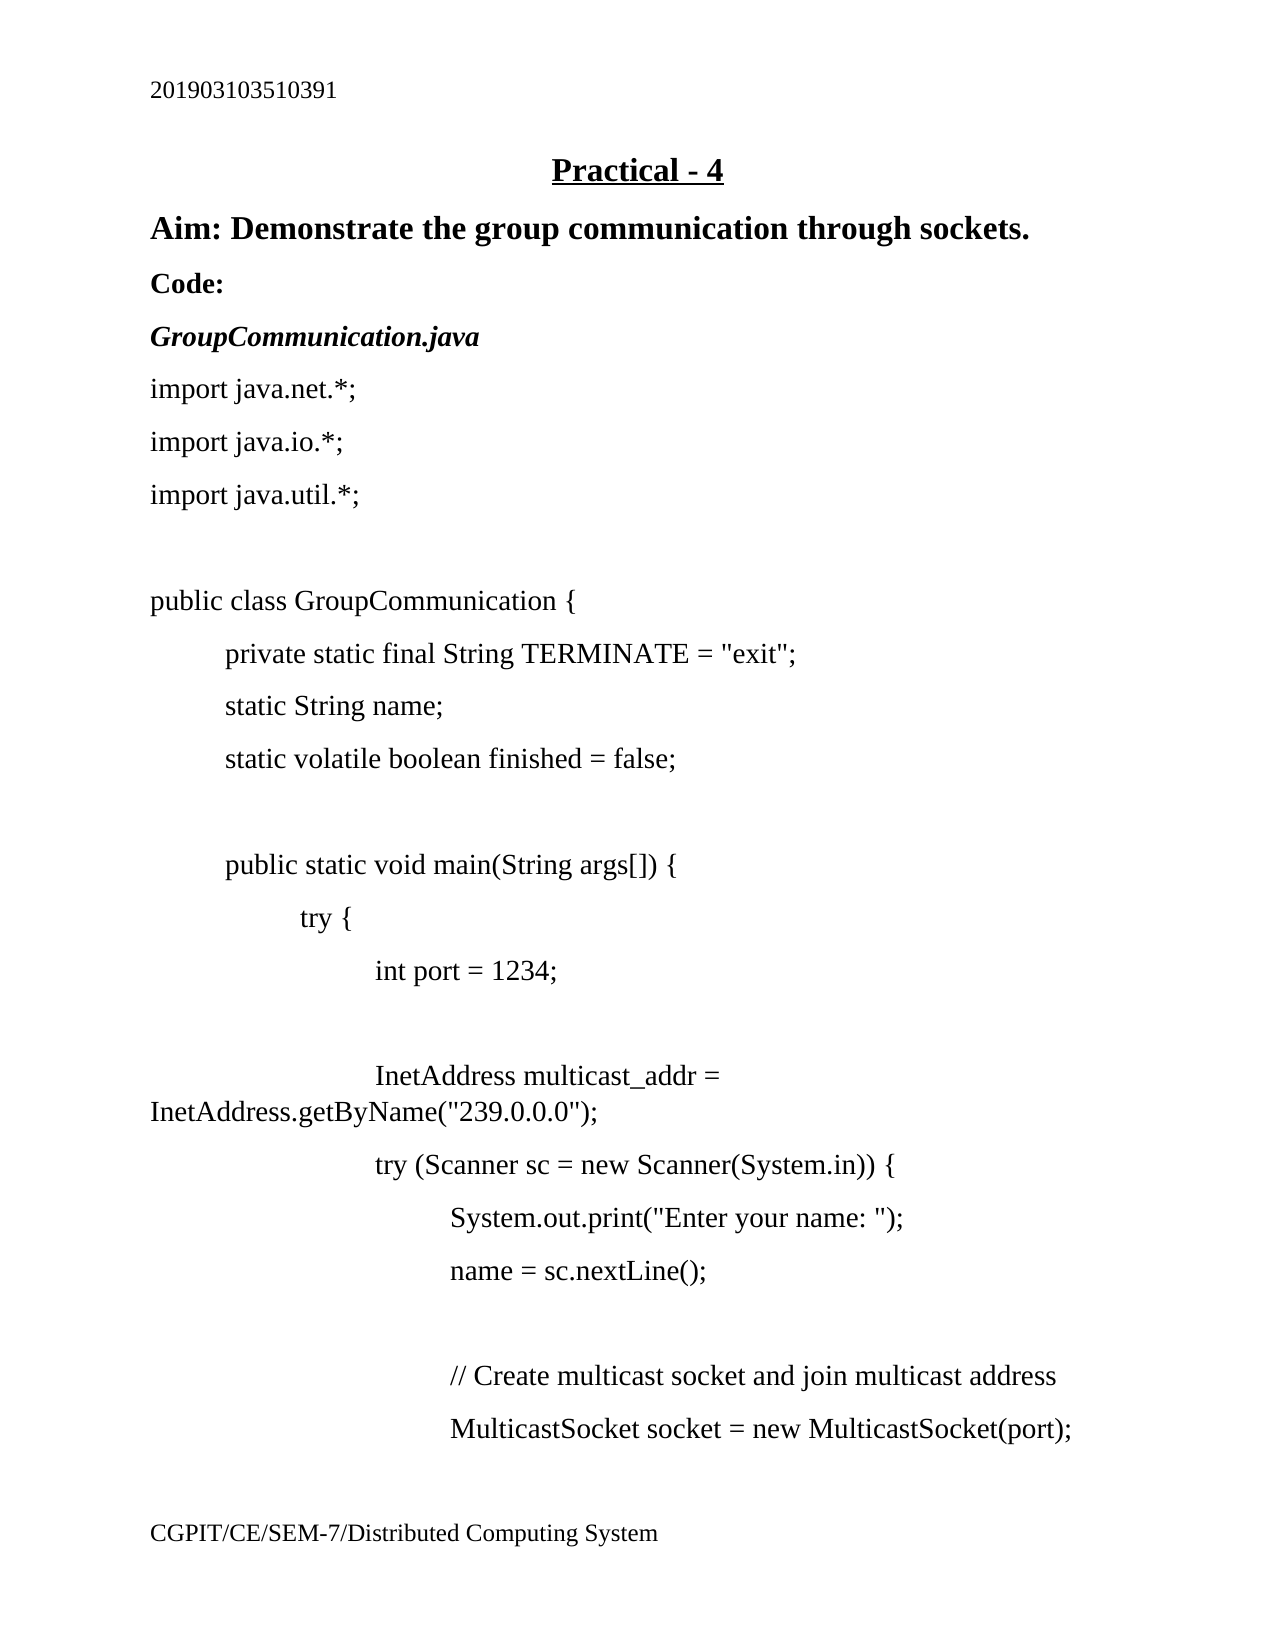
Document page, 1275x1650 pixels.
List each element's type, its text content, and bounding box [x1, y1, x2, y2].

text static String name; [150, 688, 1125, 722]
text private static final String TERMINATE = "exit"; [150, 636, 1125, 669]
text import java.net.*; [150, 372, 1125, 405]
text System.out.print("Enter your name: "); [150, 1200, 1125, 1233]
text Code: [150, 266, 1125, 299]
text name = sc.nextLine(); [150, 1253, 1125, 1286]
text public static void main(String args[]) { [150, 847, 1125, 881]
text try { [150, 900, 1125, 933]
text try (Scanner sc = new Scanner(System.in)) { [150, 1147, 1125, 1181]
text static volatile boolean finished = false; [150, 741, 1125, 775]
text import java.util.*; [150, 477, 1125, 511]
text import java.io.*; [150, 424, 1125, 458]
text // Create multicast socket and join multicast address [150, 1358, 1125, 1392]
text GroupCommunication.java [150, 319, 1125, 352]
text public class GroupCommunication { [150, 583, 1125, 616]
text InetAddress multicast_addr = InetAddress.getByName("239.0.0.0"); [150, 1058, 1125, 1128]
text int port = 1234; [150, 953, 1125, 986]
text Practical - 4 [150, 150, 1125, 188]
text MulticastSocket socket = new MulticastSocket(port); [150, 1411, 1125, 1445]
text Aim: Demonstrate the group communication through sockets. [150, 208, 1125, 246]
